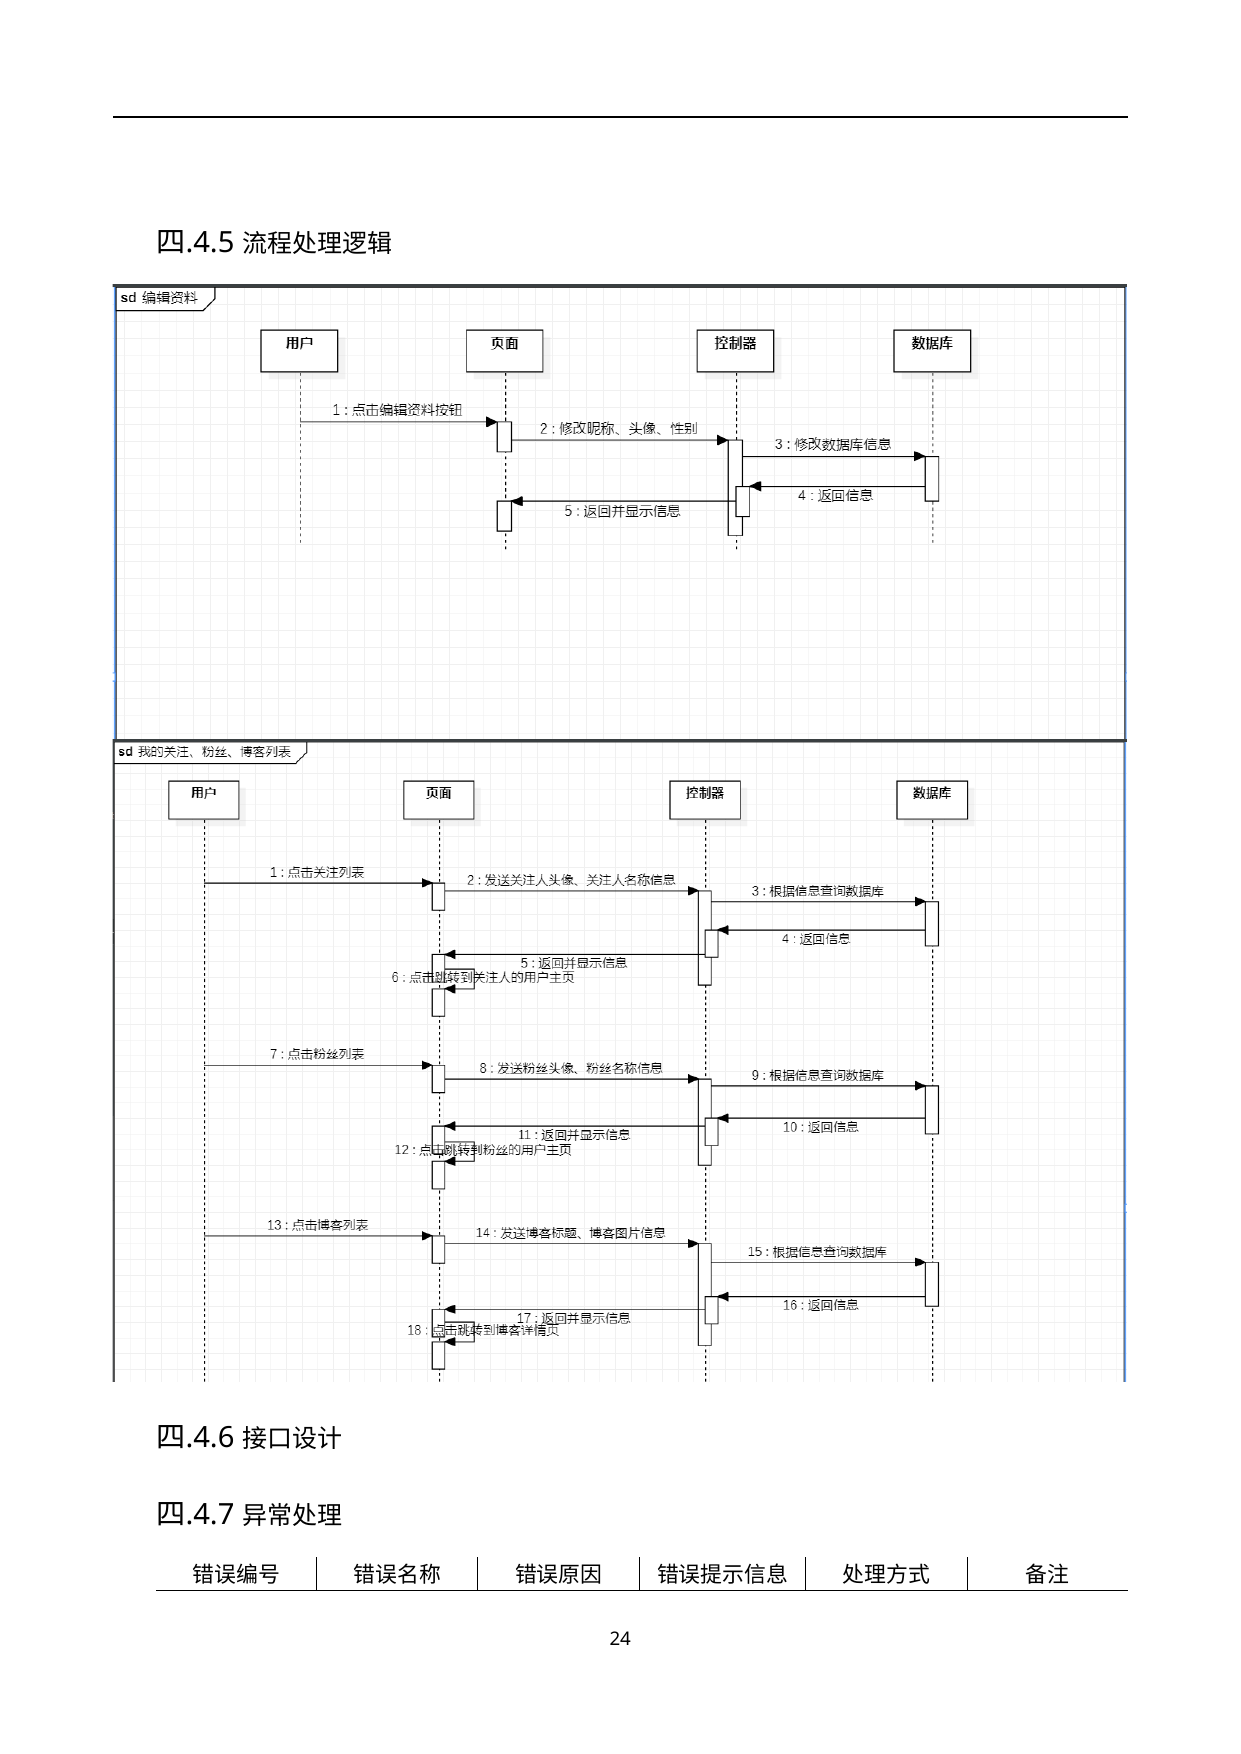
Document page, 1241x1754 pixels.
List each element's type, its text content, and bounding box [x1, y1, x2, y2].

table_header 错误原因 [478, 1557, 639, 1589]
table_header 错误名称 [317, 1557, 477, 1589]
picture [112, 284, 1127, 1382]
text 接口设计 [112, 1402, 1128, 1467]
text 异常处理 [112, 1479, 1128, 1544]
table_header 处理方式 [806, 1557, 967, 1589]
text 流程处理逻辑 [112, 207, 1128, 272]
table_header 备注 [968, 1557, 1128, 1589]
table_header 错误编号 [156, 1557, 316, 1589]
table_header 错误提示信息 [640, 1557, 805, 1589]
